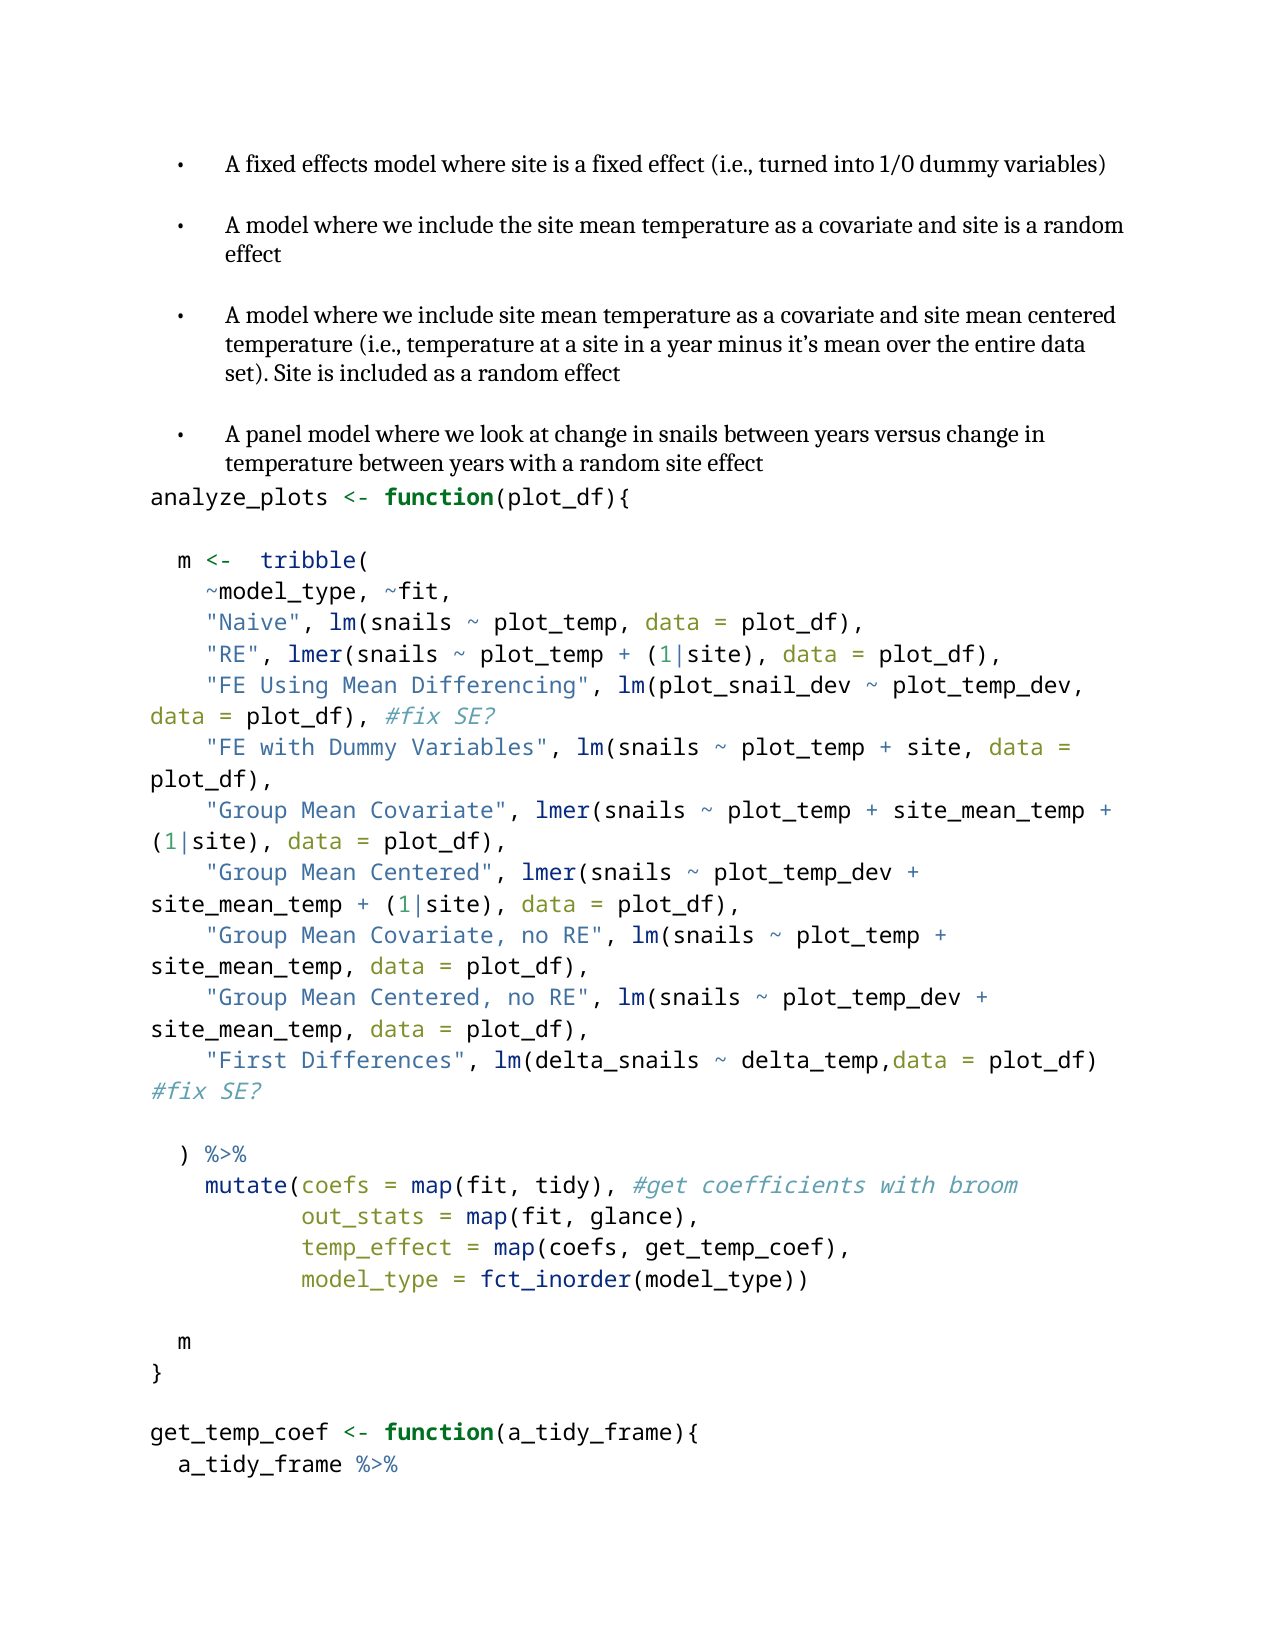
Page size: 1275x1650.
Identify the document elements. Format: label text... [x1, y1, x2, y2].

list A fixed effects model where site is a fixed effect (i.e., turned into 1/0 dummy variables) [175, 150, 1125, 207]
list A model where we include the site mean temperature as a covariate and site is a random effect [175, 211, 1125, 297]
list A panel model where we look at change in snails between years versus change in temperature between years with a random site effect [175, 420, 1125, 477]
list A model where we include site mean temperature as a covariate and site mean centered temperature (i.e., temperature at a site in a year minus it’s mean over the entire data set). Site is included as a random effect [175, 301, 1125, 416]
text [150, 481, 1125, 1479]
